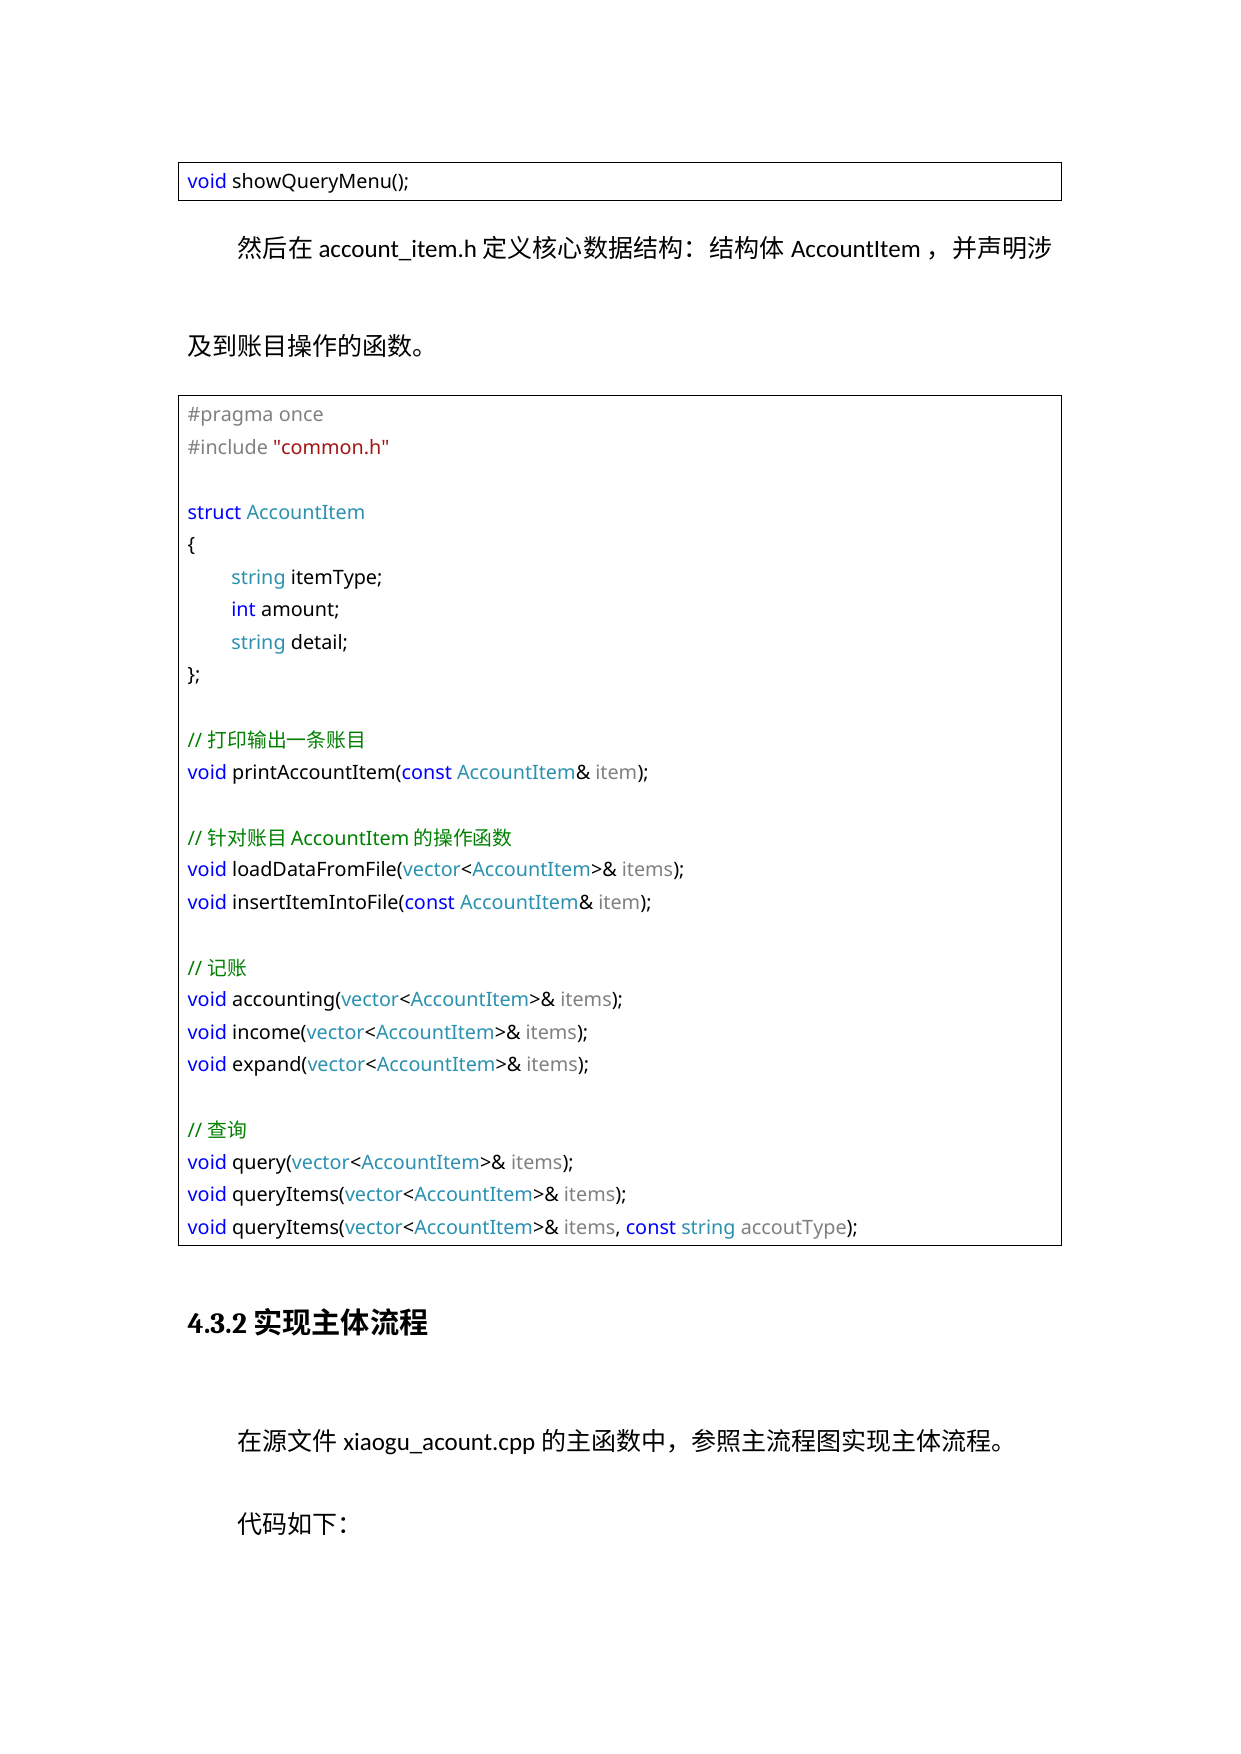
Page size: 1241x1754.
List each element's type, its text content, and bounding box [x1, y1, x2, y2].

text void loadDataFromFile(vector<AccountItem>& items); [187, 853, 1053, 885]
text }; [187, 658, 1053, 690]
text void insertItemIntoFile(const AccountItem& item); [187, 885, 1053, 918]
text void query(vector<AccountItem>& items); [187, 1145, 1053, 1178]
text void income(vector<AccountItem>& items); [187, 1015, 1053, 1048]
text 在源文件 xiaogu_acount.cpp 的主函数中，参照主流程图实现主体流程。 [187, 1407, 1053, 1472]
text // 查询 [187, 1113, 1053, 1145]
text // 打印输出一条账目 [187, 723, 1053, 755]
text // 针对账目AccountItem的操作函数 [187, 820, 1053, 853]
subtitle 4.3.2 实现主体流程 [187, 1289, 1053, 1354]
text #include "common.h" [187, 430, 1053, 463]
text void printAccountItem(const AccountItem& item); [187, 755, 1053, 788]
text void queryItems(vector<AccountItem>& items, const string accoutType); [179, 1207, 1061, 1245]
text void expand(vector<AccountItem>& items); [187, 1048, 1053, 1080]
text int amount; [187, 593, 1053, 625]
text { [187, 528, 1053, 560]
text string detail; [187, 625, 1053, 658]
text 代码如下： [187, 1491, 1053, 1556]
text #pragma once [179, 396, 1061, 430]
text void accounting(vector<AccountItem>& items); [187, 983, 1053, 1015]
text struct AccountItem [187, 495, 1053, 528]
text string itemType; [187, 560, 1053, 593]
text // 记账 [187, 950, 1053, 983]
text void showQueryMenu(); [179, 163, 1061, 200]
text void queryItems(vector<AccountItem>& items); [187, 1178, 1053, 1207]
text 然后在account_item.h定义核心数据结构：结构体 AccountItem ，并声明涉及到账目操作的函数。 [187, 214, 1053, 377]
